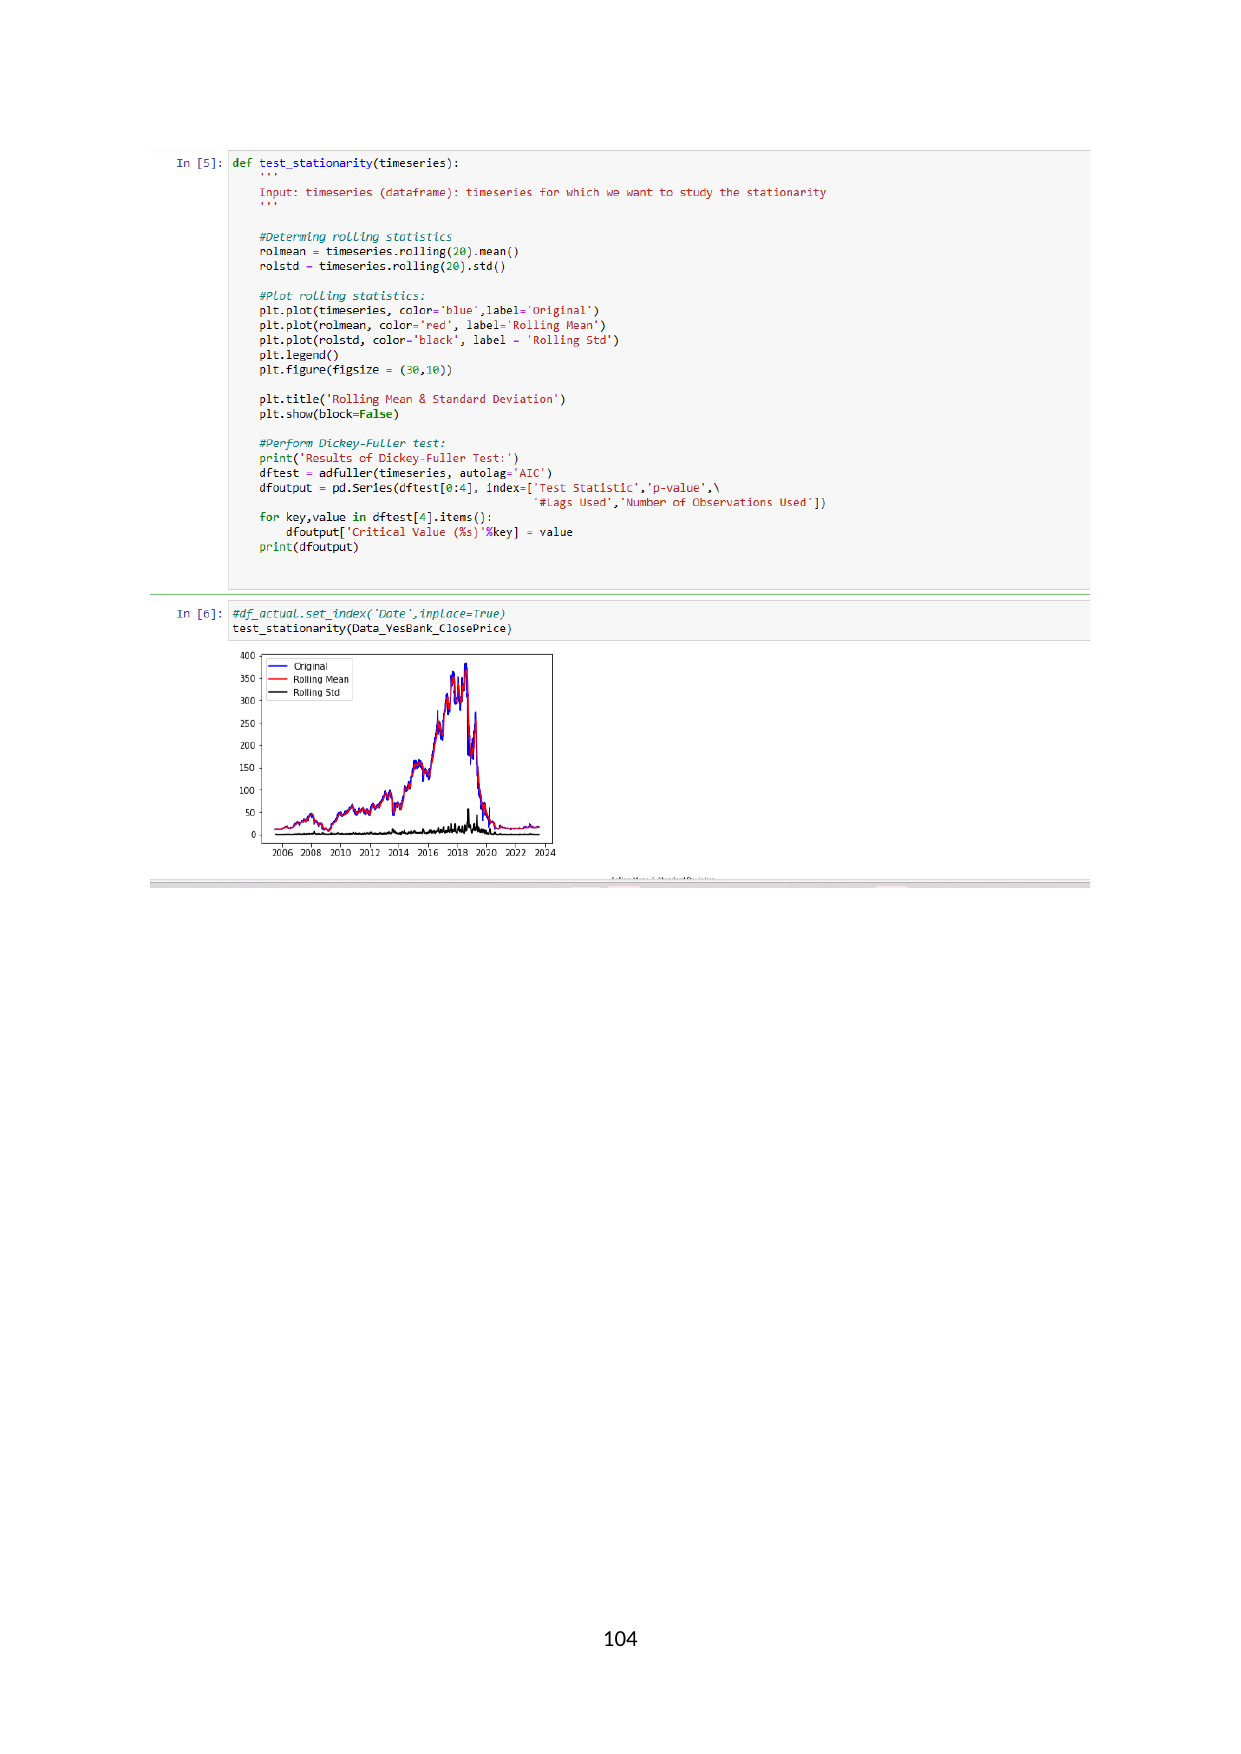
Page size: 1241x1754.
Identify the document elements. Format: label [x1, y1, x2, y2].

picture [150, 150, 1091, 888]
